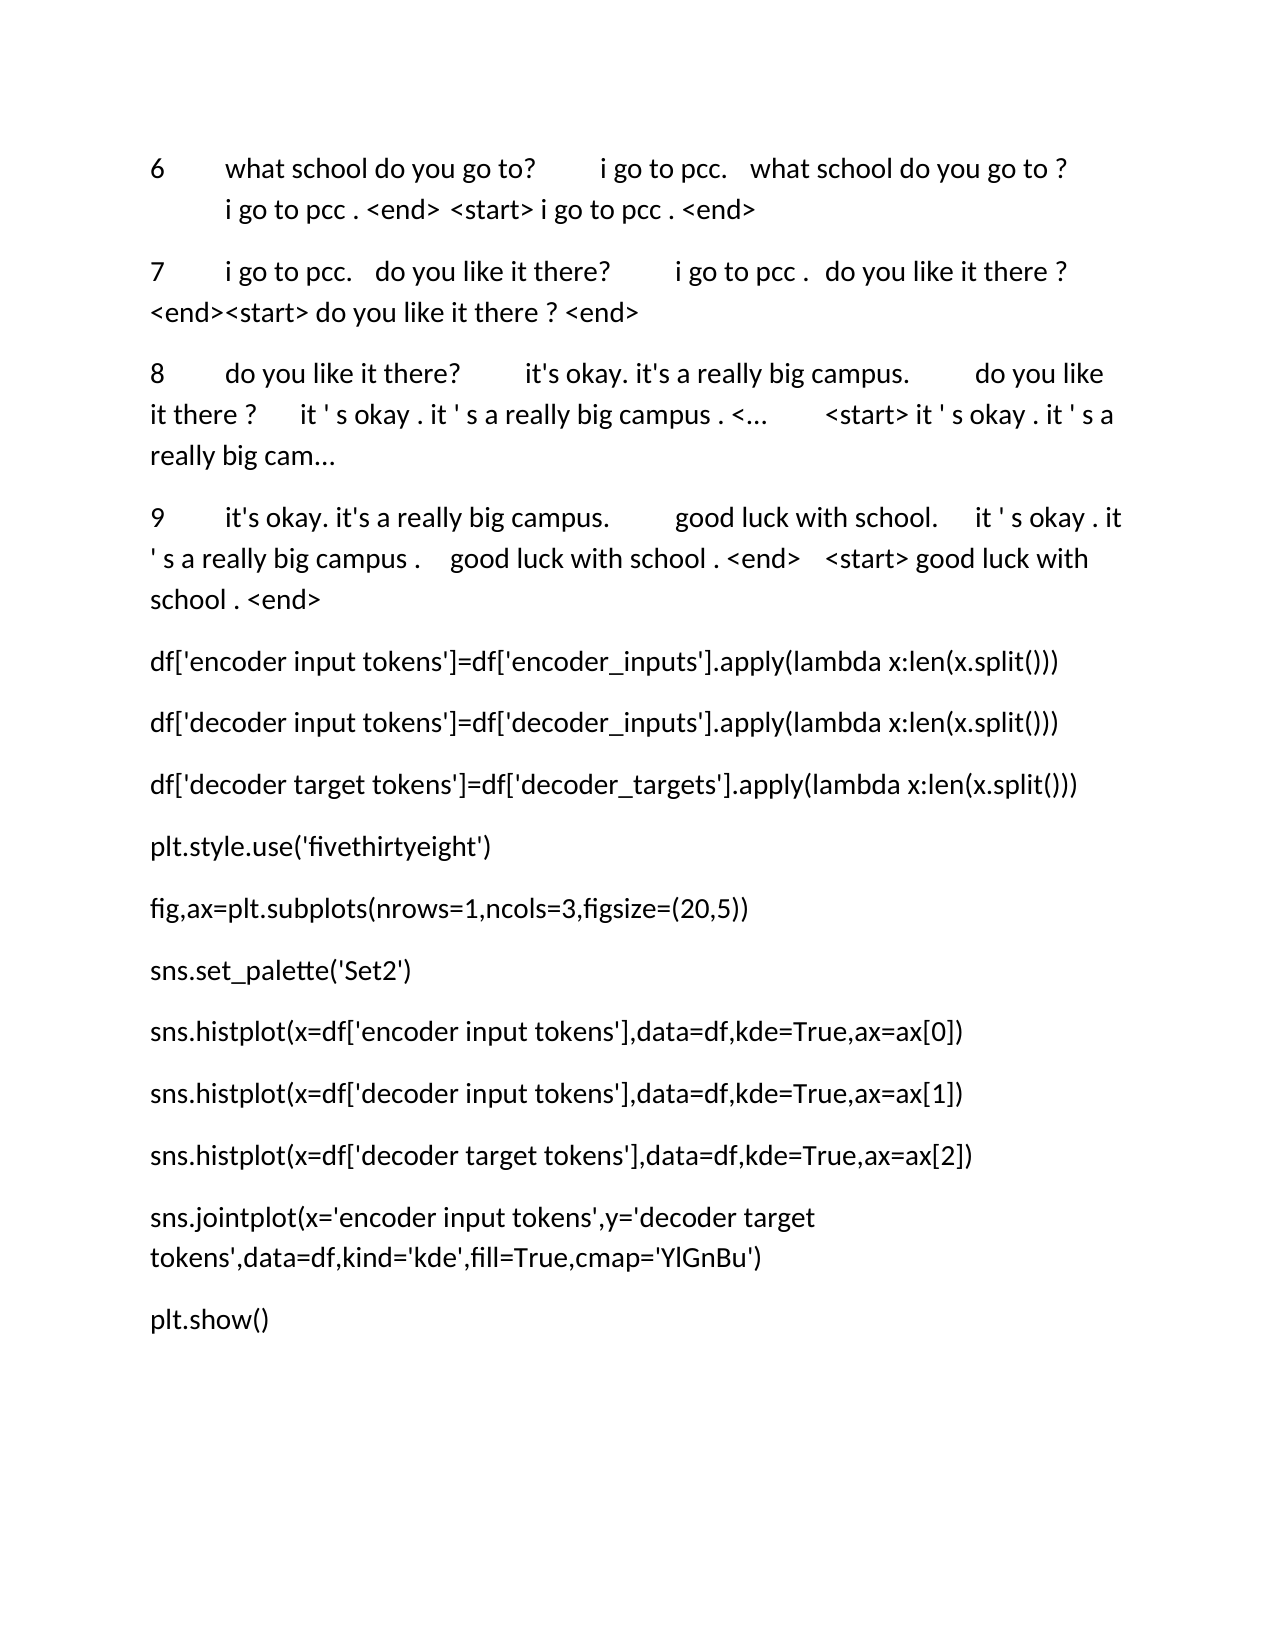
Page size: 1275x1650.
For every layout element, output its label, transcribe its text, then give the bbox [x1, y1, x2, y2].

text fig,ax=plt.subplots(nrows=1,ncols=3,figsize=(20,5)) [150, 890, 1125, 925]
text 6 what school do you go to? i go to pcc. what school do you go to ? i go to pcc . <end> <start> i go to pcc . <end> [150, 150, 1125, 227]
text df['decoder target tokens']=df['decoder_targets'].apply(lambda x:len(x.split())) [150, 766, 1125, 802]
text sns.histplot(x=df['encoder input tokens'],data=df,kde=True,ax=ax[0]) [150, 1013, 1125, 1049]
text sns.jointplot(x='encoder input tokens',y='decoder target tokens',data=df,kind='kde',fill=True,cmap='YlGnBu') [150, 1199, 1125, 1275]
text df['decoder input tokens']=df['decoder_inputs'].apply(lambda x:len(x.split())) [150, 704, 1125, 740]
text 7 i go to pcc. do you like it there? i go to pcc . do you like it there ? <end> <start> do you like it there ? <end> [150, 253, 1125, 329]
text 8 do you like it there? it's okay. it's a really big campus. do you like it there ? it ' s okay . it ' s a really big campus . <... <start> it ' s okay . it ' s a really big cam... [150, 355, 1125, 473]
text plt.show() [150, 1301, 1125, 1337]
text plt.style.use('fivethirtyeight') [150, 828, 1125, 864]
text sns.set_palette('Set2') [150, 952, 1125, 987]
text sns.histplot(x=df['decoder target tokens'],data=df,kde=True,ax=ax[2]) [150, 1137, 1125, 1172]
text sns.histplot(x=df['decoder input tokens'],data=df,kde=True,ax=ax[1]) [150, 1075, 1125, 1111]
text 9 it's okay. it's a really big campus. good luck with school. it ' s okay . it ' s a really big campus . good luck with school . <end> <start> good luck with school . <end> [150, 499, 1125, 617]
text df['encoder input tokens']=df['encoder_inputs'].apply(lambda x:len(x.split())) [150, 643, 1125, 678]
